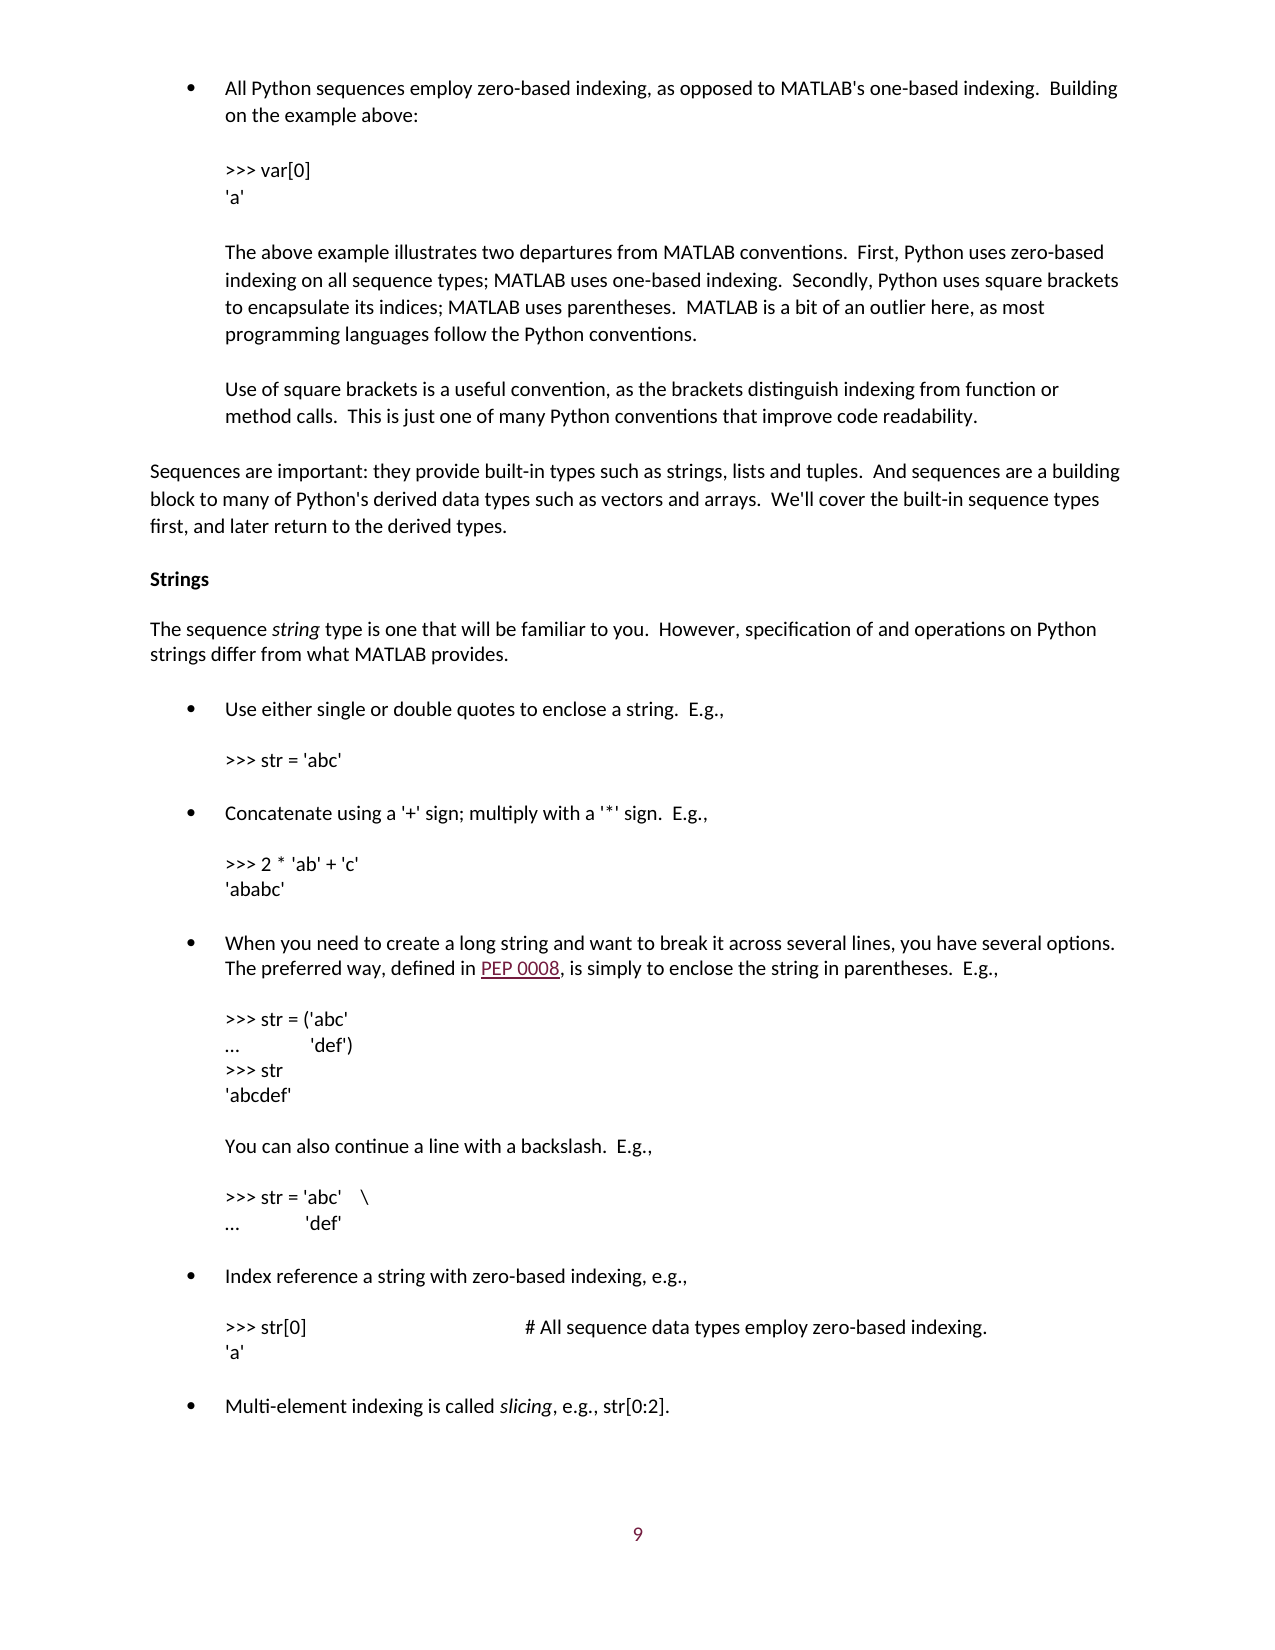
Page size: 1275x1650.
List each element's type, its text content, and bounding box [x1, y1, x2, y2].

list When you need to create a long string and want to break it across several lines, you have several options. The preferred way, defined in PEP 0008, is simply to enclose the string in parentheses. E.g., >>> str = ('abc' … 'def') >>> str 'abcdef' You can also continue a line with a backslash. E.g., >>> str = 'abc' \ … 'def' [187, 930, 1125, 1263]
subtitle The sequence string type is one that will be familiar to you. However, specification of and operations on Python strings differ from what MATLAB provides. [150, 616, 1125, 667]
text Sequences are important: they provide built-in types such as strings, lists and tuples. And sequences are a building block to many of Python's derived data types such as vectors and arrays. We'll cover the built-in sequence types first, and later return to the derived types. [150, 458, 1125, 539]
subtitle Strings [150, 566, 1125, 591]
list All Python sequences employ zero-based indexing, as opposed to MATLAB's one-based indexing. Building on the example above: >>> var[0] 'a' The above example illustrates two departures from MATLAB conventions. First, Python uses zero-based indexing on all sequence types; MATLAB uses one-based indexing. Secondly, Python uses square brackets to encapsulate its indices; MATLAB uses parentheses. MATLAB is a bit of an outlier here, as most programming languages follow the Python conventions. Use of square brackets is a useful convention, as the brackets distinguish indexing from function or method calls. This is just one of many Python conventions that improve code readability. [187, 75, 1125, 429]
list Concatenate using a '+' sign; multiply with a '*' sign. E.g., >>> 2 * 'ab' + 'c' 'ababc' [187, 800, 1125, 930]
list Index reference a string with zero-based indexing, e.g., >>> str[0] # All sequence data types employ zero-based indexing. 'a' [187, 1263, 1125, 1393]
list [187, 1393, 1125, 1444]
list Use either single or double quotes to enclose a string. E.g., >>> str = 'abc' [187, 696, 1125, 800]
